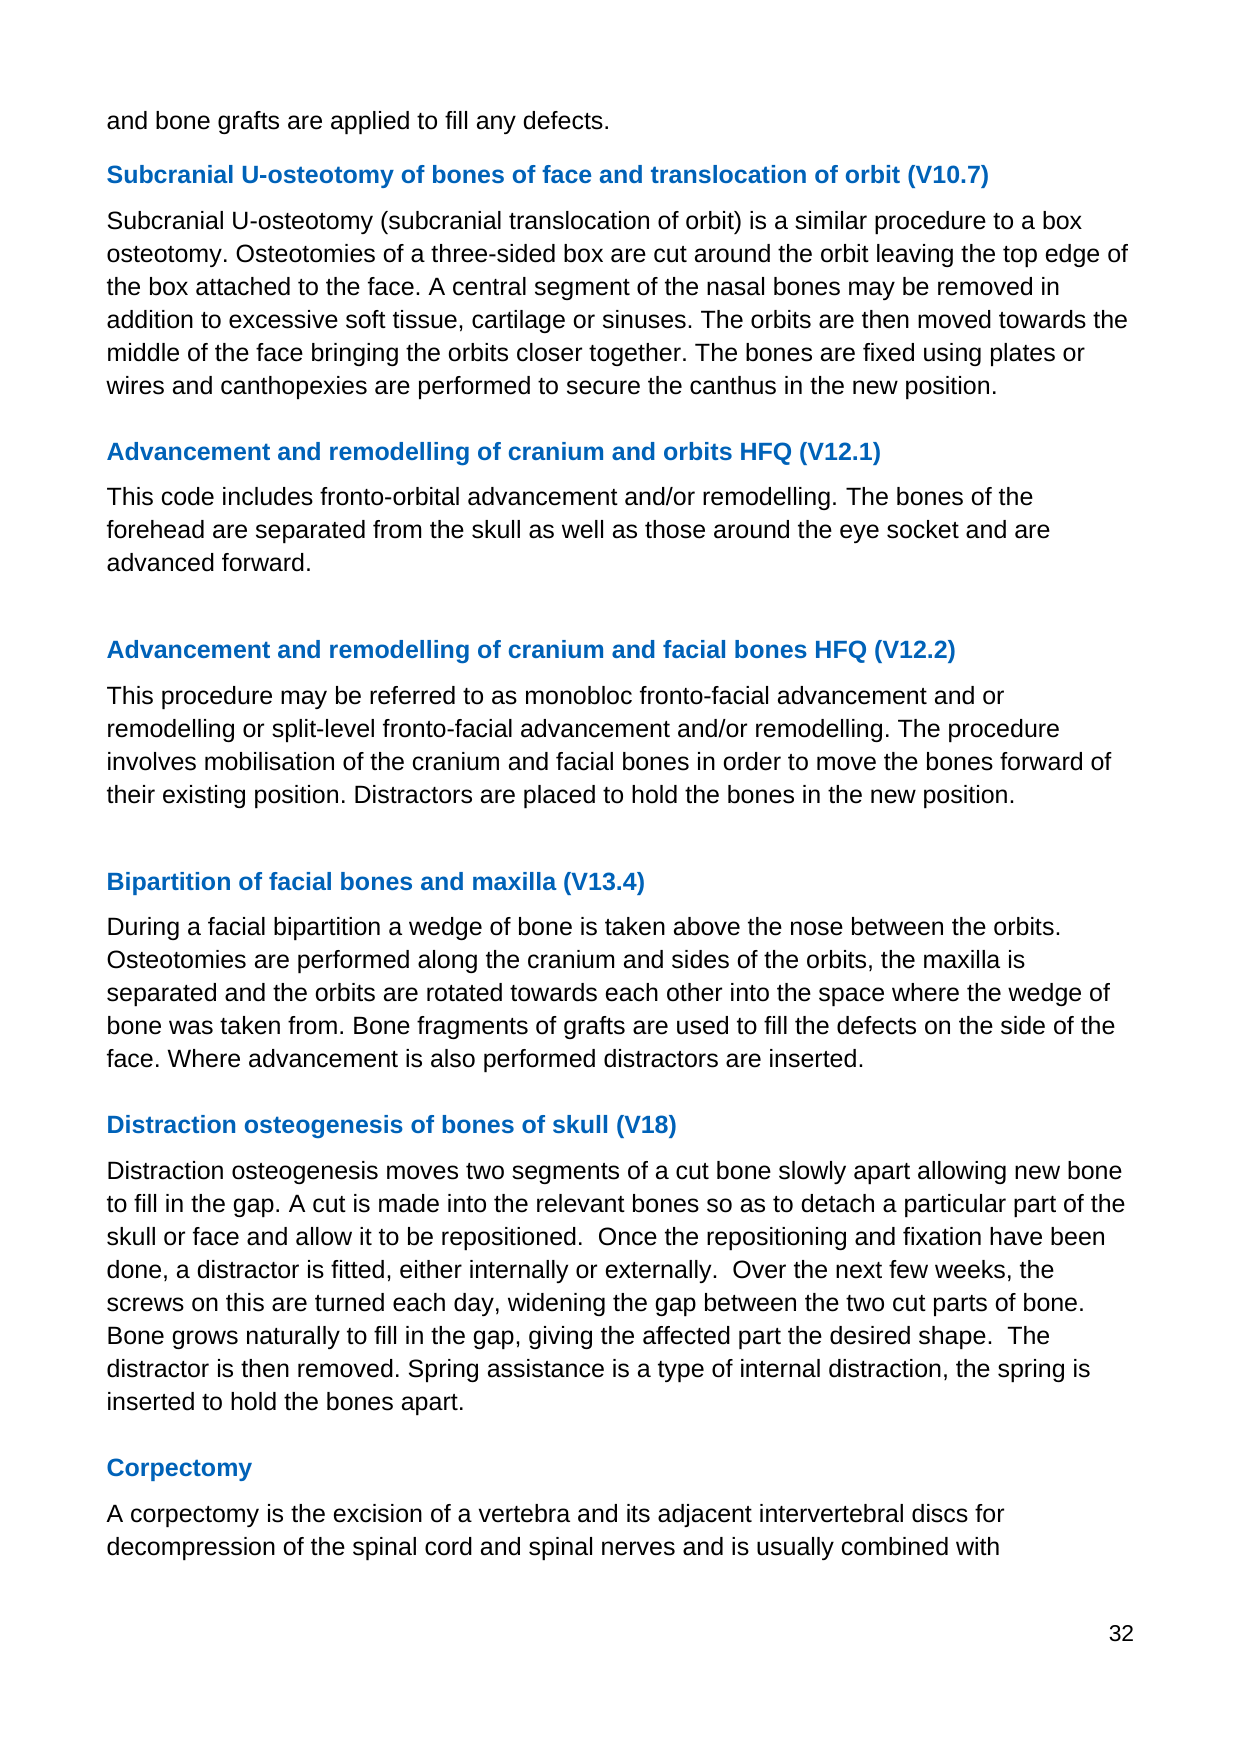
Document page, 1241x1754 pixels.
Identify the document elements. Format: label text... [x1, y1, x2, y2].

subtitle Bipartition of facial bones and maxilla (V13.4) [106, 867, 1134, 896]
subtitle Advancement and remodelling of cranium and orbits HFQ (V12.1) [106, 437, 1134, 466]
text Distraction osteogenesis moves two segments of a cut bone slowly apart allowing new bone to fill in the gap. A cut is made into the relevant bones so as to detach a particular part of the skull or face and allow it to be repositioned. Once the repositioning and fixation have been done, a distractor is fitted, either internally or externally. Over the next few weeks, the screws on this are turned each day, widening the gap between the two cut parts of bone. Bone grows naturally to fill in the gap, giving the affected part the desired shape. The distractor is then removed. Spring assistance is a type of internal distraction, the spring is inserted to hold the bones apart. [106, 1156, 1134, 1416]
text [106, 106, 1134, 135]
text Subcranial U-osteotomy (subcranial translocation of orbit) is a similar procedure to a box osteotomy. Osteotomies of a three-sided box are cut around the orbit leaving the top edge of the box attached to the face. A central segment of the nasal bones may be removed in addition to excessive soft tissue, cartilage or sinuses. The orbits are then moved towards the middle of the face bringing the orbits closer together. The bones are fixed using plates or wires and canthopexies are performed to secure the canthus in the new position. [106, 206, 1134, 399]
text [106, 1499, 1134, 1560]
text This code includes fronto-orbital advancement and/or remodelling. The bones of the forehead are separated from the skull as well as those around the eye socket and are advanced forward. [106, 482, 1134, 577]
subtitle Advancement and remodelling of cranium and facial bones HFQ (V12.2) [106, 635, 1134, 664]
subtitle Subcranial U-osteotomy of bones of face and translocation of orbit (V10.7) [106, 160, 1134, 189]
subtitle Corpectomy [106, 1453, 1134, 1482]
text During a facial bipartition a wedge of bone is taken above the nose between the orbits. Osteotomies are performed along the cranium and sides of the orbits, the maxilla is separated and the orbits are rotated towards each other into the space where the wedge of bone was taken from. Bone fragments of grafts are used to fill the defects on the side of the face. Where advancement is also performed distractors are inserted. [106, 912, 1134, 1073]
text This procedure may be referred to as monobloc fronto-facial advancement and or remodelling or split-level fronto-facial advancement and/or remodelling. The procedure involves mobilisation of the cranium and facial bones in order to move the bones forward of their existing position. Distractors are placed to hold the bones in the new position. [106, 681, 1134, 809]
subtitle Distraction osteogenesis of bones of skull (V18) [106, 1110, 1134, 1139]
